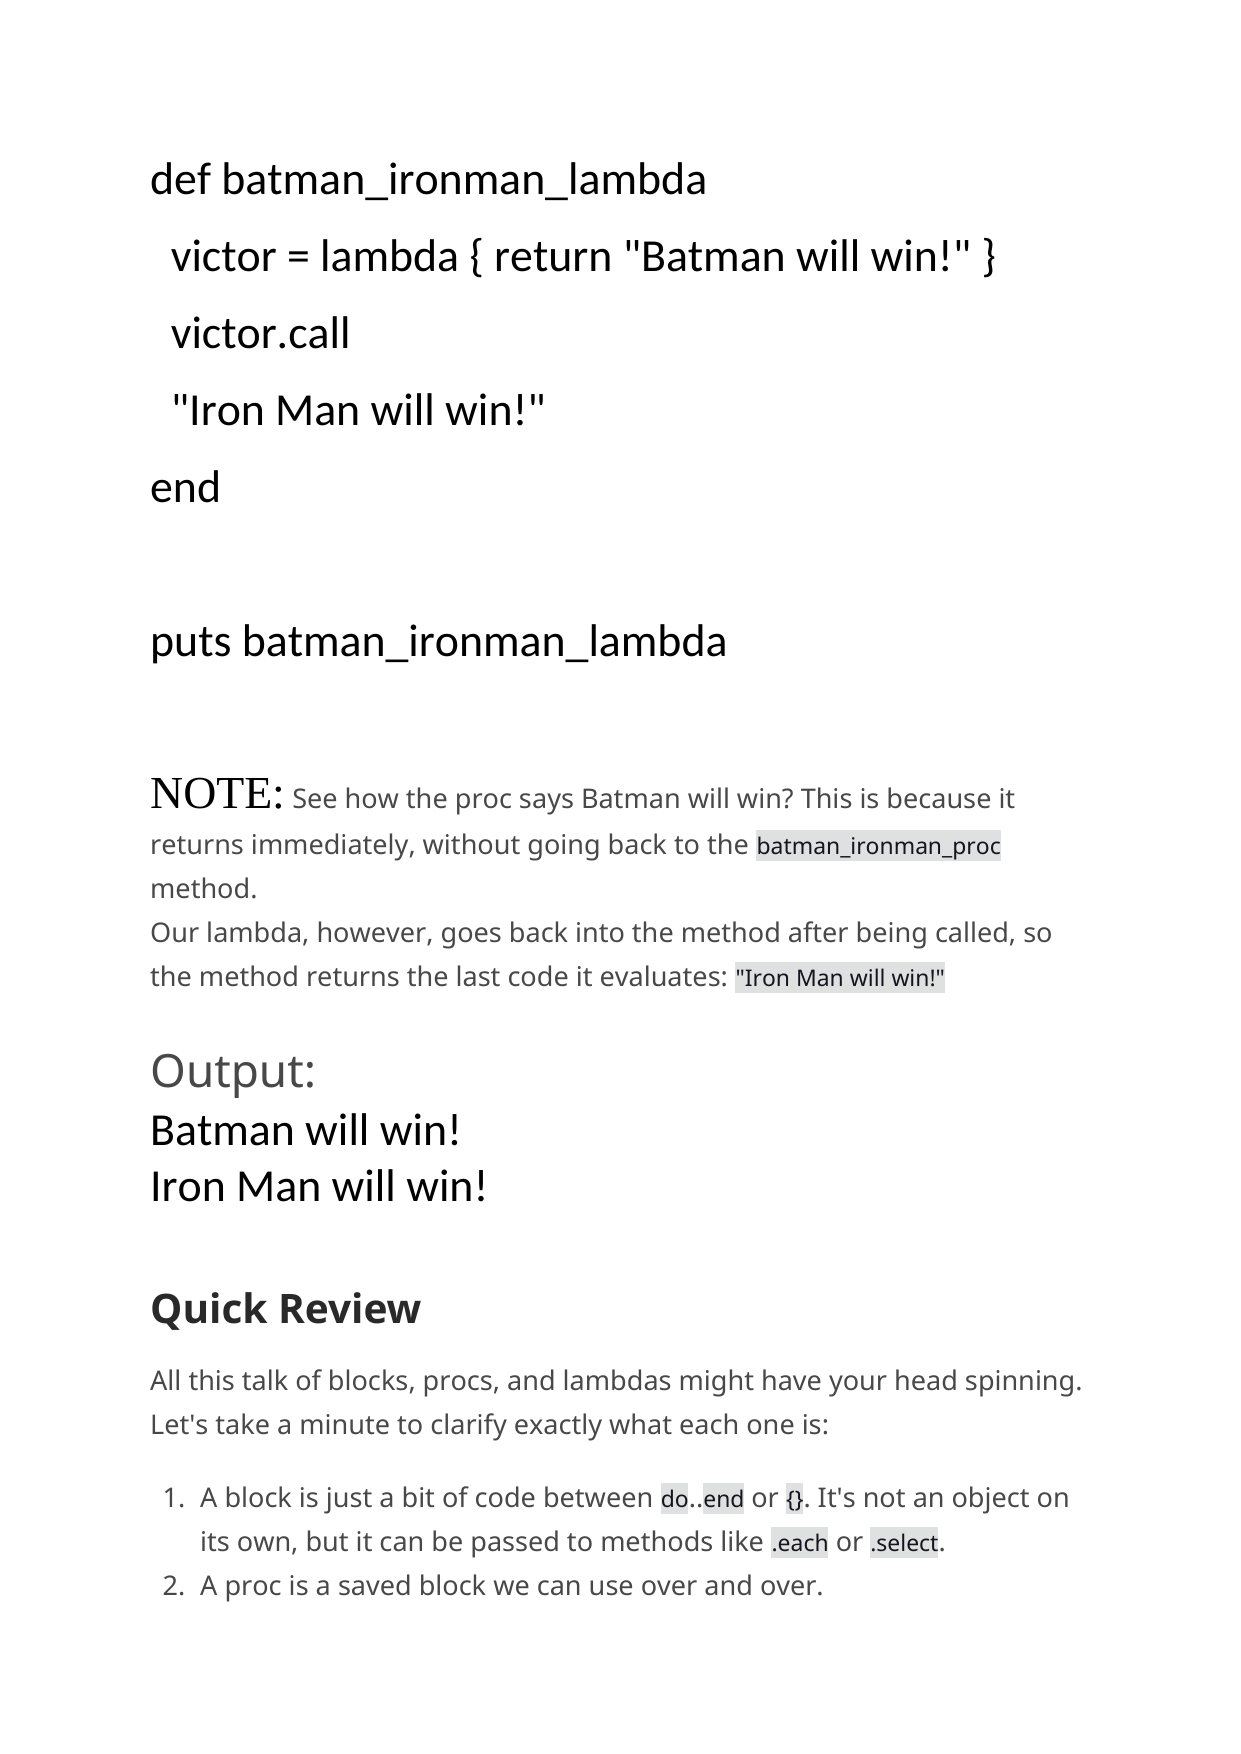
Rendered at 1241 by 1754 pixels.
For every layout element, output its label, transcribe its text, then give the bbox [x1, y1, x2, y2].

text Iron Man will win! [150, 1157, 1090, 1213]
text NOTE: See how the proc says Batman will win? This is because it returns immediately, without going back to the batman_ironman_proc method. [150, 766, 1090, 906]
text def batman_ironman_lambda [150, 150, 1090, 206]
list A proc is a saved block we can use over and over. [162, 1559, 1090, 1603]
text victor.call [150, 304, 1090, 360]
text victor = lambda { return "Batman will win!" } [150, 227, 1090, 283]
text "Iron Man will win!" [150, 381, 1090, 437]
text Our lambda, however, goes back into the method after being called, so the method returns the last code it evaluates: "Iron Man will win!" [150, 906, 1090, 994]
text Batman will win! [150, 1101, 1090, 1157]
list A block is just a bit of code between do..end or {}. It's not an object on its own, but it can be passed to methods like .each or .select. [162, 1471, 1090, 1559]
text Output: [150, 1038, 1090, 1101]
text end [150, 458, 1090, 514]
text Quick Review [150, 1280, 1090, 1336]
text All this talk of blocks, procs, and lambdas might have your head spinning. Let's take a minute to clarify exactly what each one is: [150, 1354, 1090, 1442]
text puts batman_ironman_lambda [150, 612, 1090, 668]
